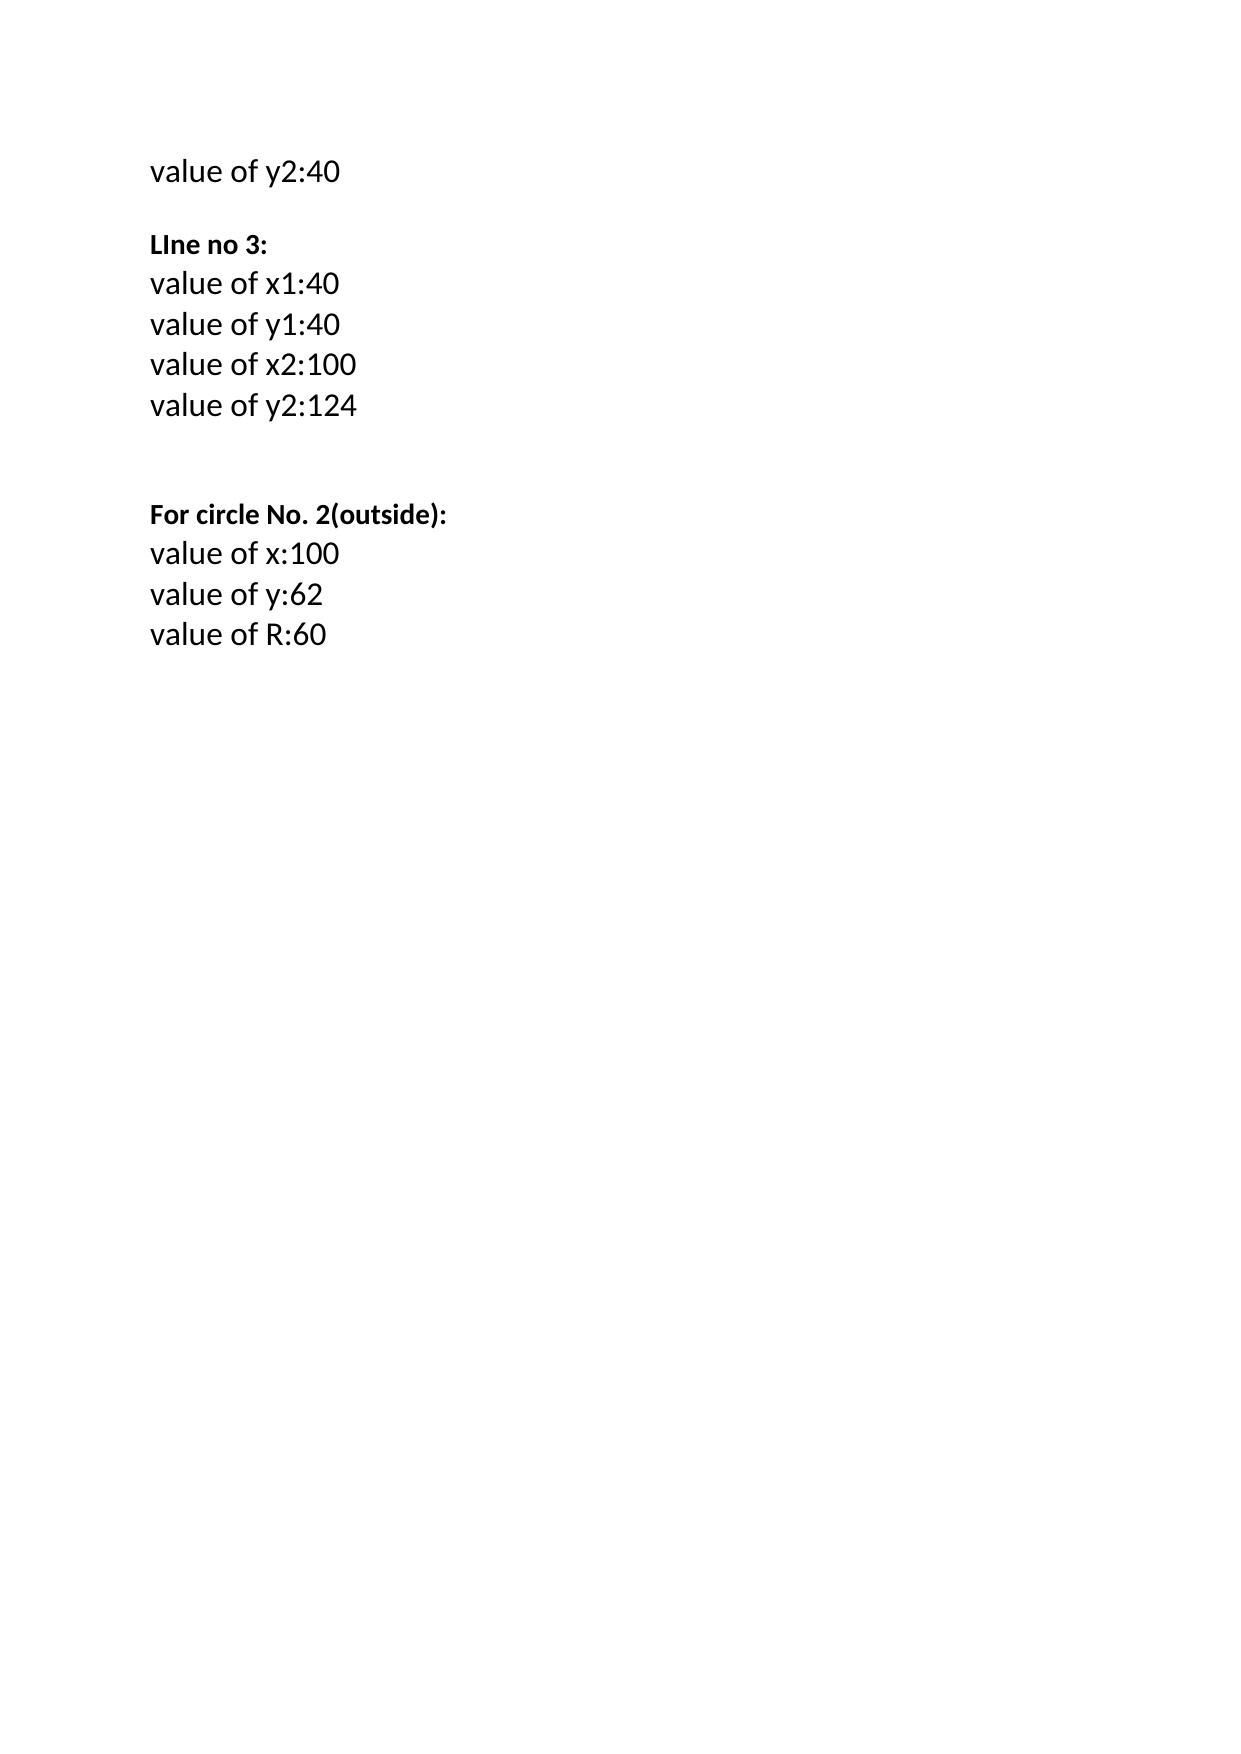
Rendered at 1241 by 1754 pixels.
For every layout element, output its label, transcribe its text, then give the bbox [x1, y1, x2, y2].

text value of y2:124 [150, 384, 1090, 425]
text value of y1:40 [150, 303, 1090, 343]
text For circle No. 2(outside): [150, 496, 1090, 532]
text LIne no 3: [150, 226, 1090, 262]
text value of x1:40 [150, 262, 1090, 303]
text value of y:62 [150, 572, 1090, 613]
text value of y2:40 [150, 150, 1090, 191]
text value of R:60 [150, 613, 1090, 654]
text value of x:100 [150, 532, 1090, 572]
text value of x2:100 [150, 343, 1090, 384]
